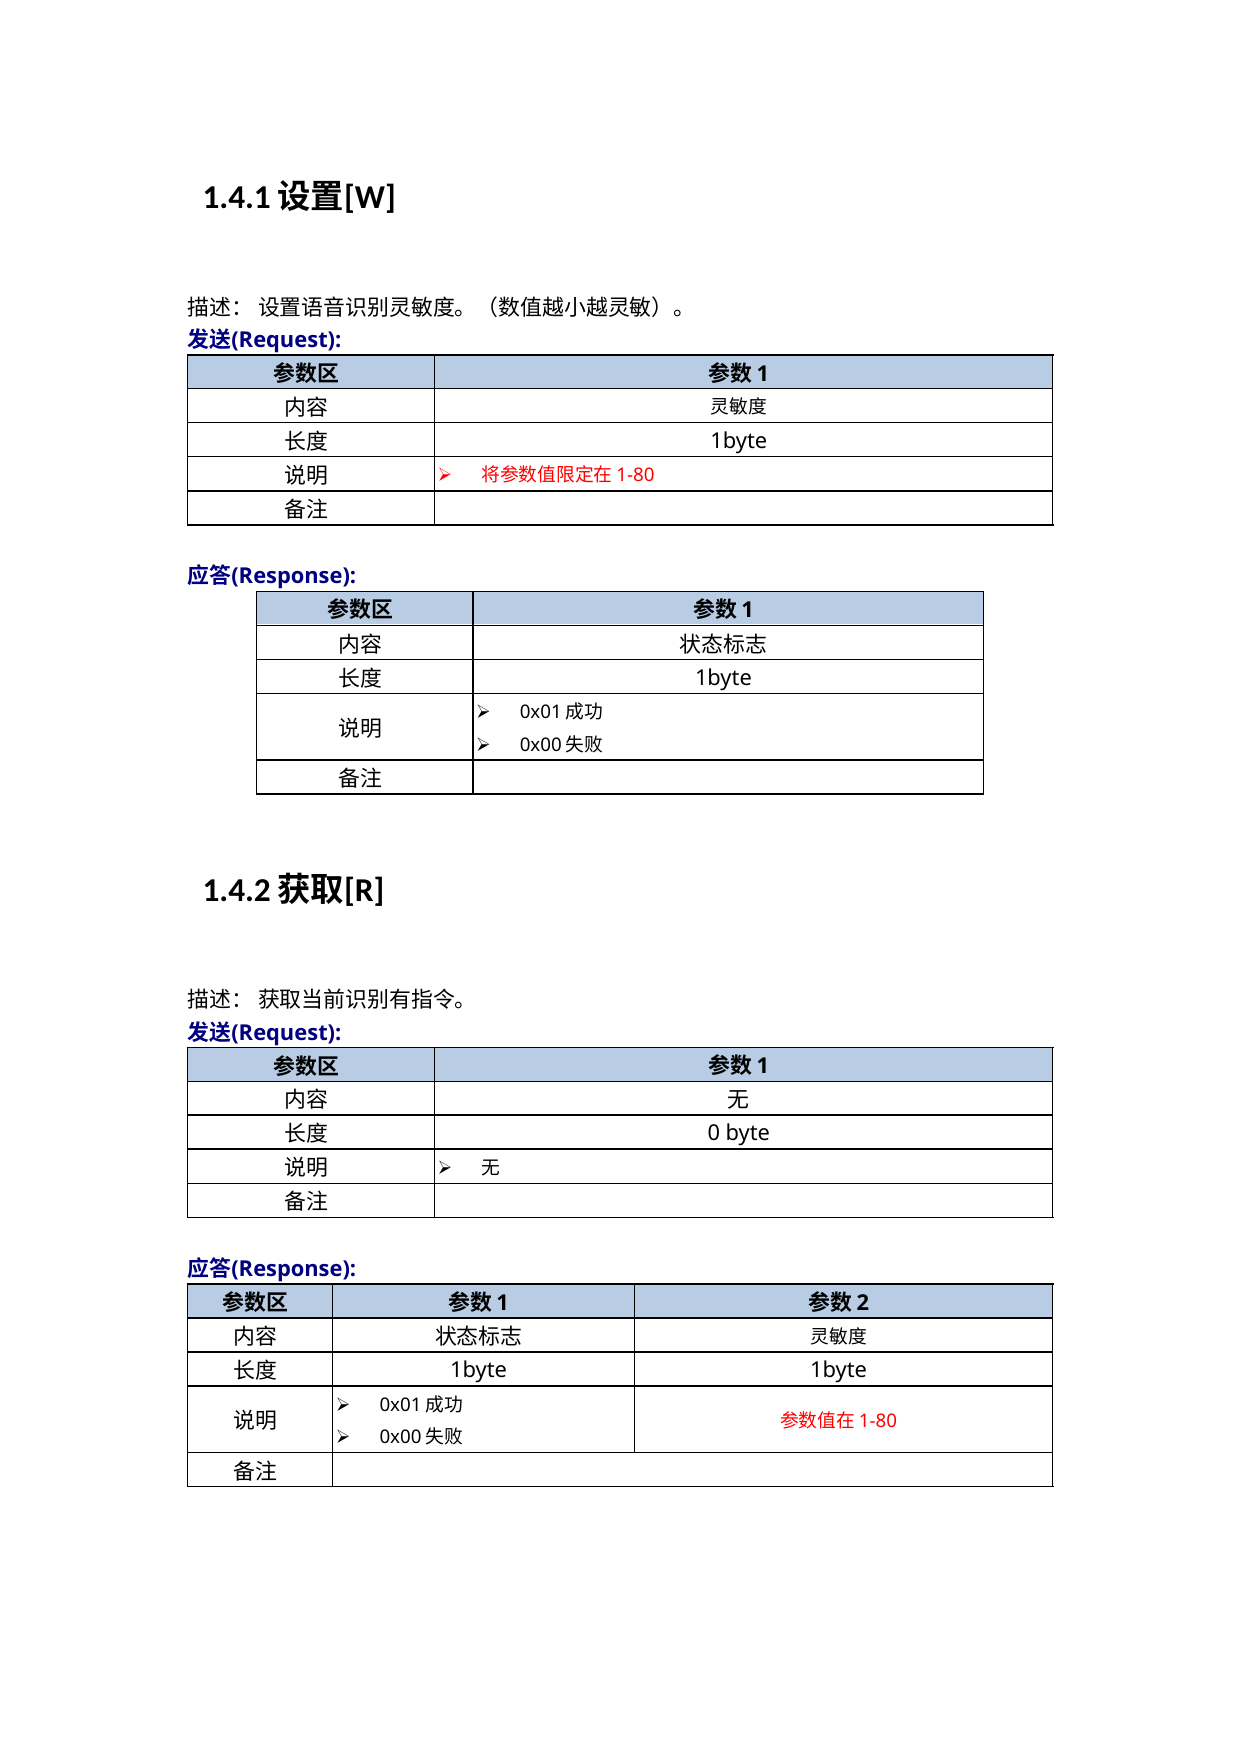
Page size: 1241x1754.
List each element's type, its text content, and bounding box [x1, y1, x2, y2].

table_cell 1byte [474, 660, 983, 693]
table_cell 备注 [188, 1184, 434, 1216]
table_cell 内容 [188, 1319, 332, 1351]
table_cell 说明 [188, 1150, 434, 1182]
table_header 参数1 [435, 356, 1052, 388]
table_cell [474, 761, 983, 793]
table_cell 灵敏度 [435, 389, 1052, 422]
table_cell 备注 [188, 1453, 332, 1486]
table_cell 说明 [188, 1387, 332, 1452]
table_cell 将参数值限定在1-80 [435, 457, 1052, 490]
table_cell 1byte [333, 1353, 634, 1385]
table_cell 灵敏度 [635, 1319, 1052, 1351]
table_cell 1byte [635, 1353, 1052, 1385]
subtitle 获取[R] [202, 854, 1053, 919]
table_cell 长度 [257, 660, 472, 693]
table_cell 内容 [188, 389, 434, 422]
text 描述： 设置语音识别灵敏度。（数值越小越灵敏）。 [187, 289, 1053, 322]
table_cell 无 [435, 1082, 1052, 1114]
table_header 参数区 [188, 1048, 434, 1081]
table_cell 长度 [188, 1116, 434, 1148]
table_cell 0 byte [435, 1116, 1052, 1148]
text 发送(Request): [187, 1014, 1043, 1047]
table_header 参数2 [635, 1285, 1052, 1317]
table_cell [435, 1184, 1052, 1216]
table_cell 内容 [257, 626, 472, 659]
table_cell 长度 [188, 423, 434, 456]
table_header 参数1 [474, 592, 983, 624]
table_cell 无 [435, 1150, 1052, 1182]
table_cell 1byte [435, 423, 1052, 456]
text 描述： 获取当前识别有指令。 [187, 982, 1053, 1014]
text 应答(Response): [187, 558, 1043, 591]
table_cell 说明 [188, 457, 434, 490]
text 应答(Response): [187, 1251, 1043, 1283]
table_cell 内容 [188, 1082, 434, 1114]
table_header 参数1 [435, 1048, 1052, 1081]
table_cell 备注 [188, 492, 434, 524]
table_cell 备注 [257, 761, 472, 793]
table_cell 长度 [188, 1353, 332, 1385]
table_header 参数区 [257, 592, 472, 624]
table_cell 0x01成功 0x00失败 [333, 1387, 634, 1452]
table_cell 参数值在1-80 [635, 1387, 1052, 1452]
table_cell 0x01成功 0x00失败 [474, 694, 983, 759]
table_header 参数区 [188, 1285, 332, 1317]
table_cell [333, 1453, 1052, 1486]
text 发送(Request): [187, 322, 1043, 354]
table_cell 状态标志 [474, 626, 983, 659]
subtitle 设置[W] [202, 162, 1053, 227]
table_cell 说明 [257, 694, 472, 759]
table_cell [435, 492, 1052, 524]
table_header 参数1 [333, 1285, 634, 1317]
table_cell 状态标志 [333, 1319, 634, 1351]
table_header 参数区 [188, 356, 434, 388]
